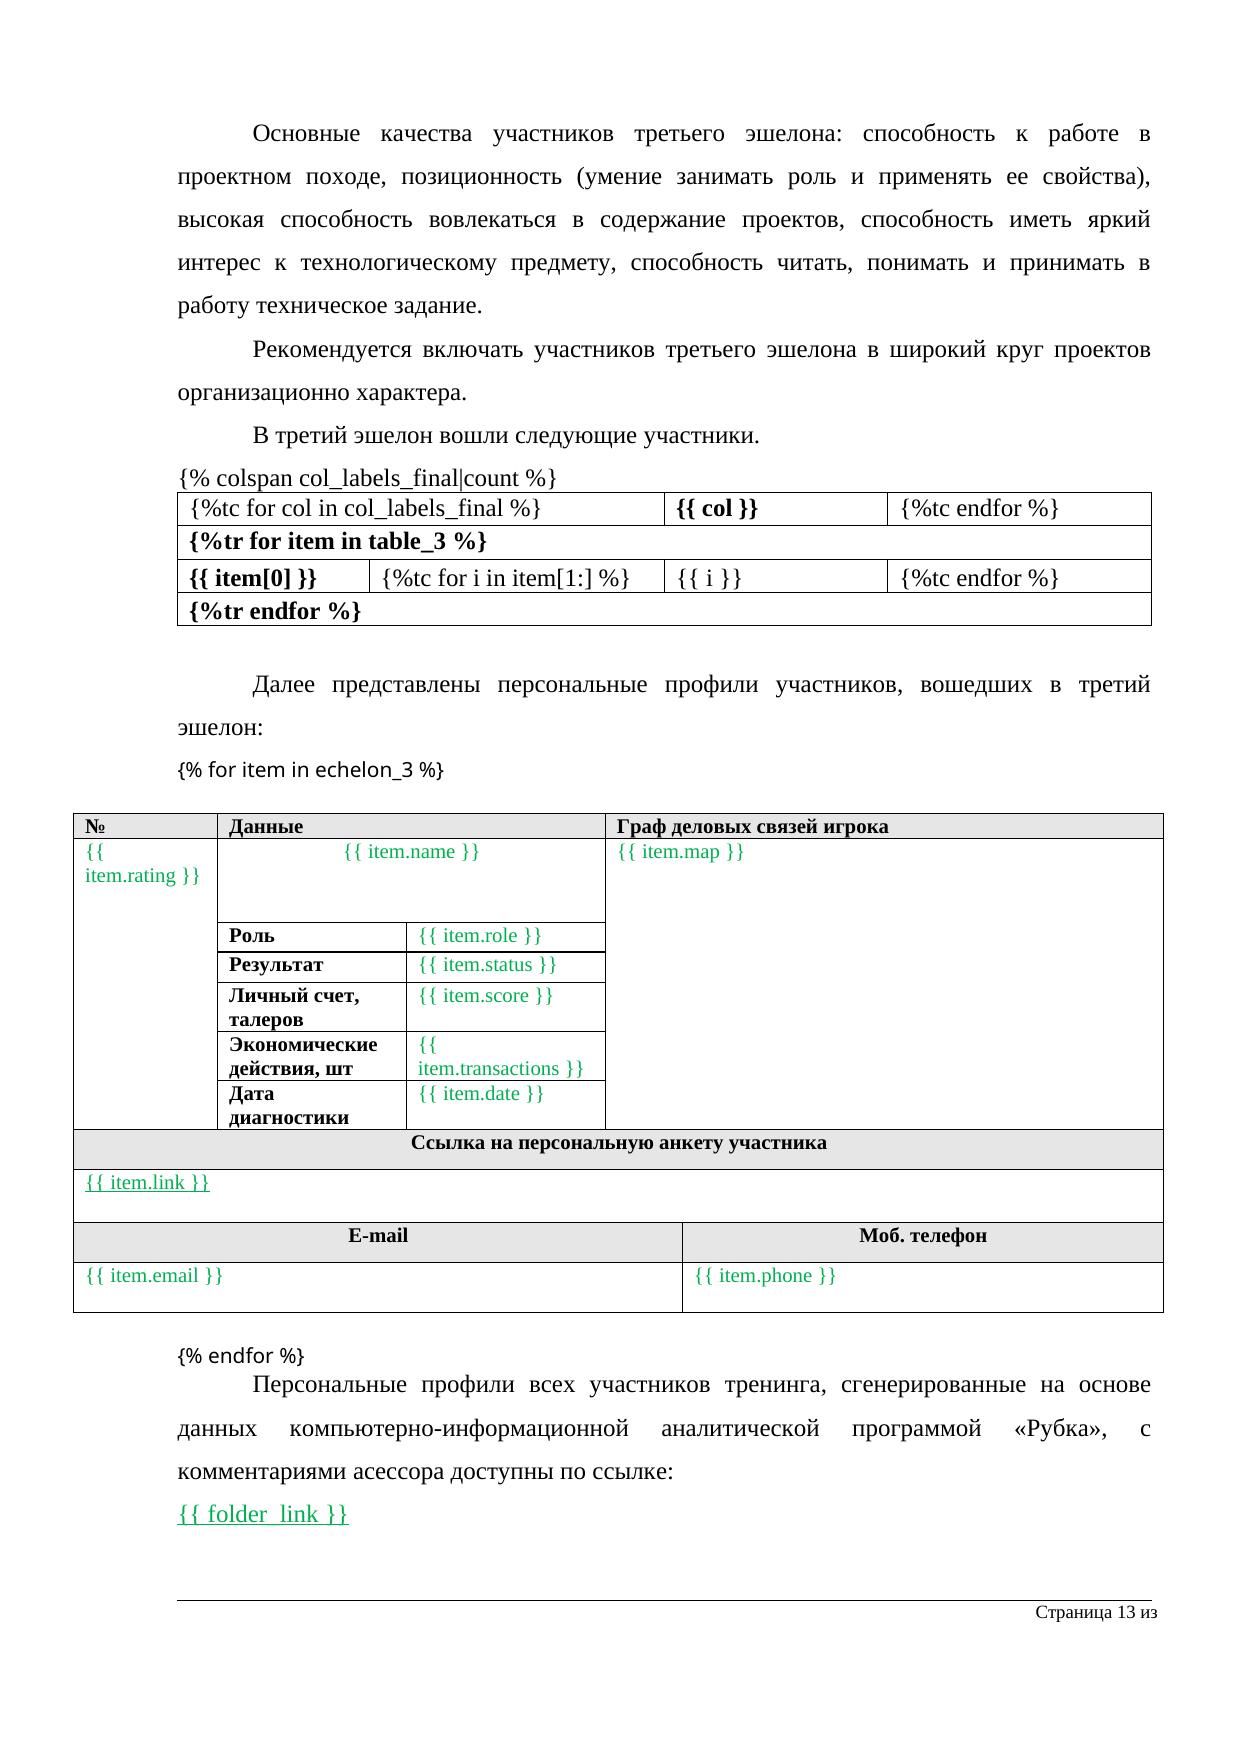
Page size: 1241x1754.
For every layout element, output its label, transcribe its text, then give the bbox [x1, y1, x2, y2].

table_cell {%tr for item in table_3 %} [178, 526, 1151, 558]
table_cell Ссылка на персональную анкету участника [74, 1130, 1163, 1169]
table_header {%tc for col in col_labels_final %} [178, 493, 664, 525]
table_header Граф деловых связей игрока [606, 814, 1163, 838]
table_header {%tc endfor %} [888, 493, 1151, 525]
table_cell {{ item.role }} [407, 923, 605, 951]
table_cell {%tc endfor %} [888, 560, 1151, 592]
table_cell {{ i }} [665, 560, 887, 592]
text {% endfor %} [177, 1341, 1152, 1369]
text Основные качества участников третьего эшелона: способность к работе в проектном походе, позиционность (умение занимать роль и применять ее свойства), высокая способность вовлекаться в содержание проектов, способность иметь яркий интерес к технологическому предмету, способность читать, понимать и принимать в работу техническое задание. [177, 118, 1152, 319]
table_cell Моб. телефон [683, 1223, 1163, 1262]
table_cell {{ item.score }} [407, 983, 605, 1031]
table_cell {{ item.email }} [74, 1263, 682, 1312]
table_cell Результат [218, 953, 406, 982]
text Далее представлены персональные профили участников, вошедших в третий эшелон: [177, 669, 1152, 741]
table_cell {{ item.phone }} [683, 1263, 1163, 1312]
table_cell Экономические действия, шт [218, 1032, 406, 1080]
table_cell {%tc for i in item[1:] %} [370, 560, 664, 592]
table_cell Личный счет, талеров [218, 983, 406, 1031]
text {{ folder_link }} [177, 1499, 1152, 1528]
table_header Данные [218, 814, 605, 838]
table_cell {%tr endfor %} [178, 593, 1151, 625]
table_cell {{ item[0] }} [178, 560, 369, 592]
table_cell {{ item.status }} [407, 953, 605, 982]
text В третий эшелон вошли следующие участники. [177, 420, 1152, 449]
table_cell {{ item.map }} [606, 839, 1163, 1129]
table_cell {{ item.rating }} [74, 839, 217, 1129]
table_header № [74, 814, 217, 838]
text {% for item in echelon_3 %} [177, 756, 1152, 784]
table_cell Дата диагностики [218, 1081, 406, 1129]
table_cell {{ item.date }} [407, 1081, 605, 1129]
table_cell Роль [218, 923, 406, 951]
table_header {{ col }} [665, 493, 887, 525]
table_cell {{ item.link }} [74, 1170, 1163, 1222]
text {% colspan col_labels_final|count %} [177, 463, 1152, 492]
table_cell {{ item.name }} [218, 839, 605, 922]
table_cell {{ item.transactions }} [407, 1032, 605, 1080]
table_cell E-mail [74, 1223, 682, 1262]
text Персональные профили всех участников тренинга, сгенерированные на основе данных компьютерно-информационной аналитической программой «Рубка», с комментариями асессора доступны по ссылке: [177, 1369, 1152, 1484]
text Рекомендуется включать участников третьего эшелона в широкий круг проектов организационно характера. [177, 334, 1152, 406]
